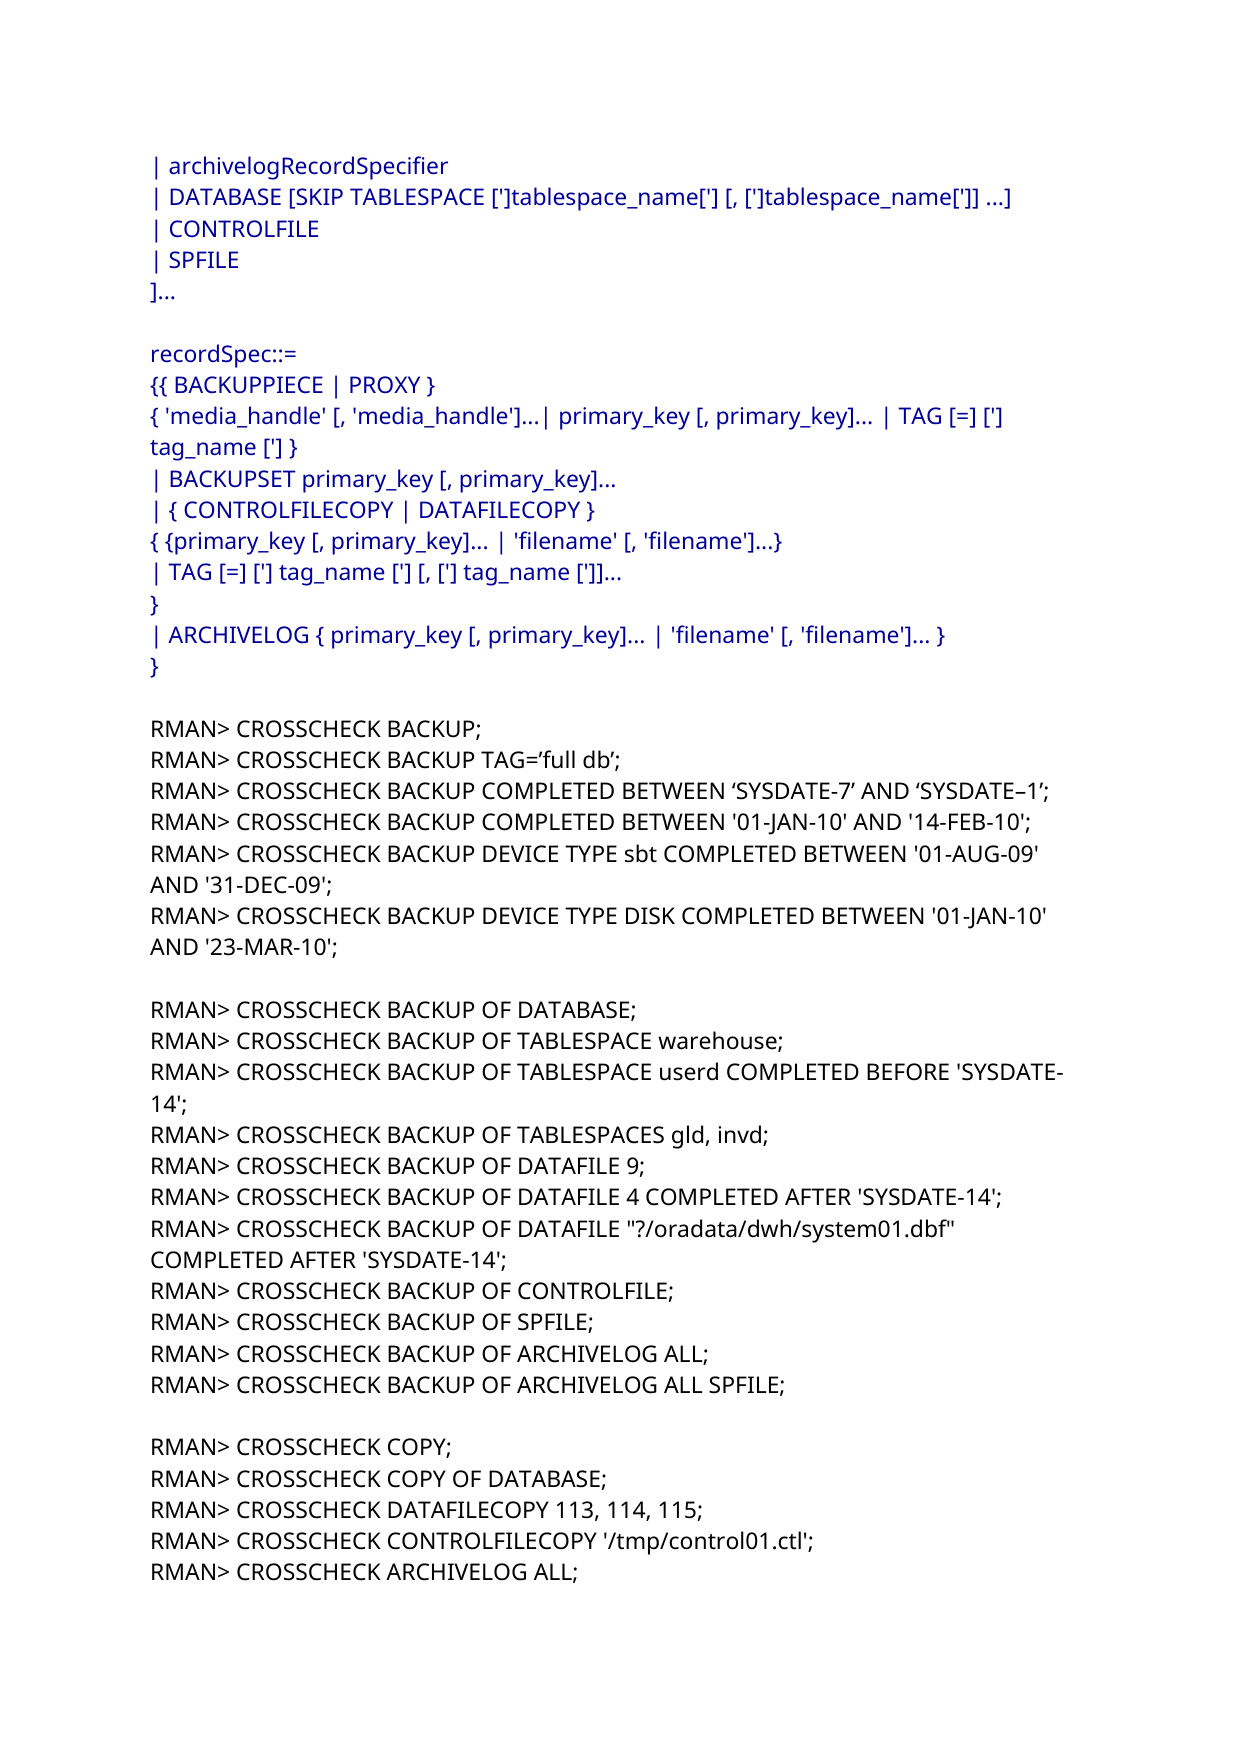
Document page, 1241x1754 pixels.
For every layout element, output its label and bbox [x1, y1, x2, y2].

text [150, 150, 1090, 1587]
